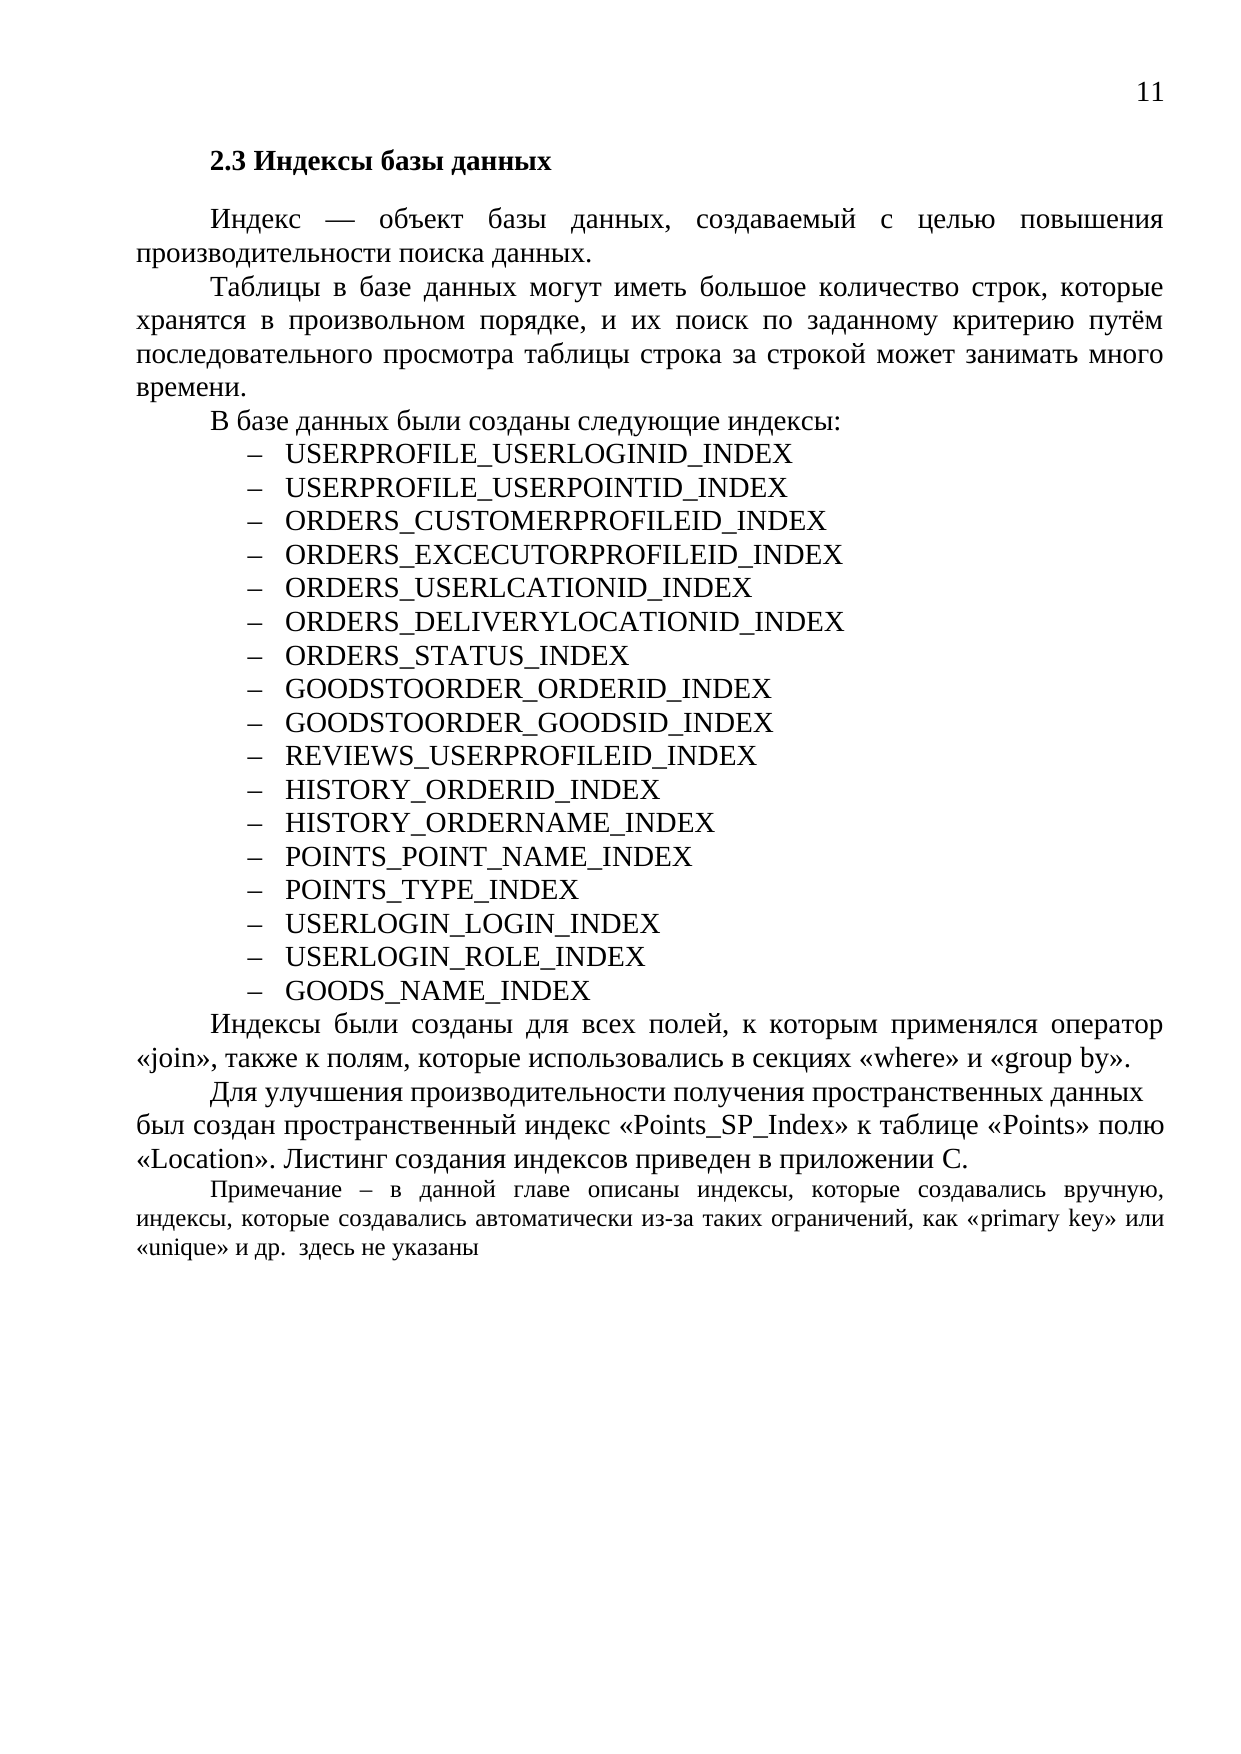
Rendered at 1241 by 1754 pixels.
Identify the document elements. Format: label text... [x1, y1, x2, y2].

list ORDERS_EXCECUTORPROFILEID_INDEX [247, 537, 1164, 571]
list ORDERS_CUSTOMERPROFILEID_INDEX [247, 503, 1164, 537]
text был создан пространственный индекс «Points_SP_Index» к таблице «Points» полю «Location». Листинг создания индексов приведен в приложении C. [136, 1107, 1164, 1174]
text Примечание – в данной главе описаны индексы, которые создавались вручную, индексы, которые создавались автоматически из-за таких ограничений, как «primary key» или «unique» и др. здесь не указаны [136, 1174, 1164, 1261]
list POINTS_TYPE_INDEX [247, 872, 1164, 906]
list USERPROFILE_USERLOGINID_INDEX [247, 436, 1164, 470]
text В базе данных были созданы следующие индексы: [136, 403, 1164, 436]
list ORDERS_DELIVERYLOCATIONID_INDEX [247, 604, 1164, 638]
list GOODSTOORDER_ORDERID_INDEX [247, 671, 1164, 705]
text Таблицы в базе данных могут иметь большое количество строк, которые хранятся в произвольном порядке, и их поиск по заданному критерию путём последовательного просмотра таблицы строка за строкой может занимать много времени. [136, 269, 1164, 403]
list ORDERS_STATUS_INDEX [247, 638, 1164, 671]
list ORDERS_USERLCATIONID_INDEX [247, 571, 1164, 604]
list USERLOGIN_LOGIN_INDEX [247, 906, 1164, 939]
list USERLOGIN_ROLE_INDEX [247, 939, 1164, 973]
list HISTORY_ORDERNAME_INDEX [247, 805, 1164, 839]
text Для улучшения производительности получения пространственных данных [136, 1074, 1164, 1107]
list HISTORY_ORDERID_INDEX [247, 772, 1164, 805]
list GOODSTOORDER_GOODSID_INDEX [247, 705, 1164, 738]
text Индексы были созданы для всех полей, к которым применялся оператор «join», также к полям, которые использовались в секциях «where» и «group by». [136, 1007, 1164, 1074]
list REVIEWS_USERPROFILEID_INDEX [247, 738, 1164, 772]
list USERPROFILE_USERPOINTID_INDEX [247, 470, 1164, 503]
subtitle 2.3 Индексы базы данных [136, 143, 1164, 177]
text Индекс — объект базы данных, создаваемый с целью повышения производительности поиска данных. [136, 202, 1164, 269]
list POINTS_POINT_NAME_INDEX [247, 839, 1164, 872]
list GOODS_NAME_INDEX [247, 973, 1164, 1007]
